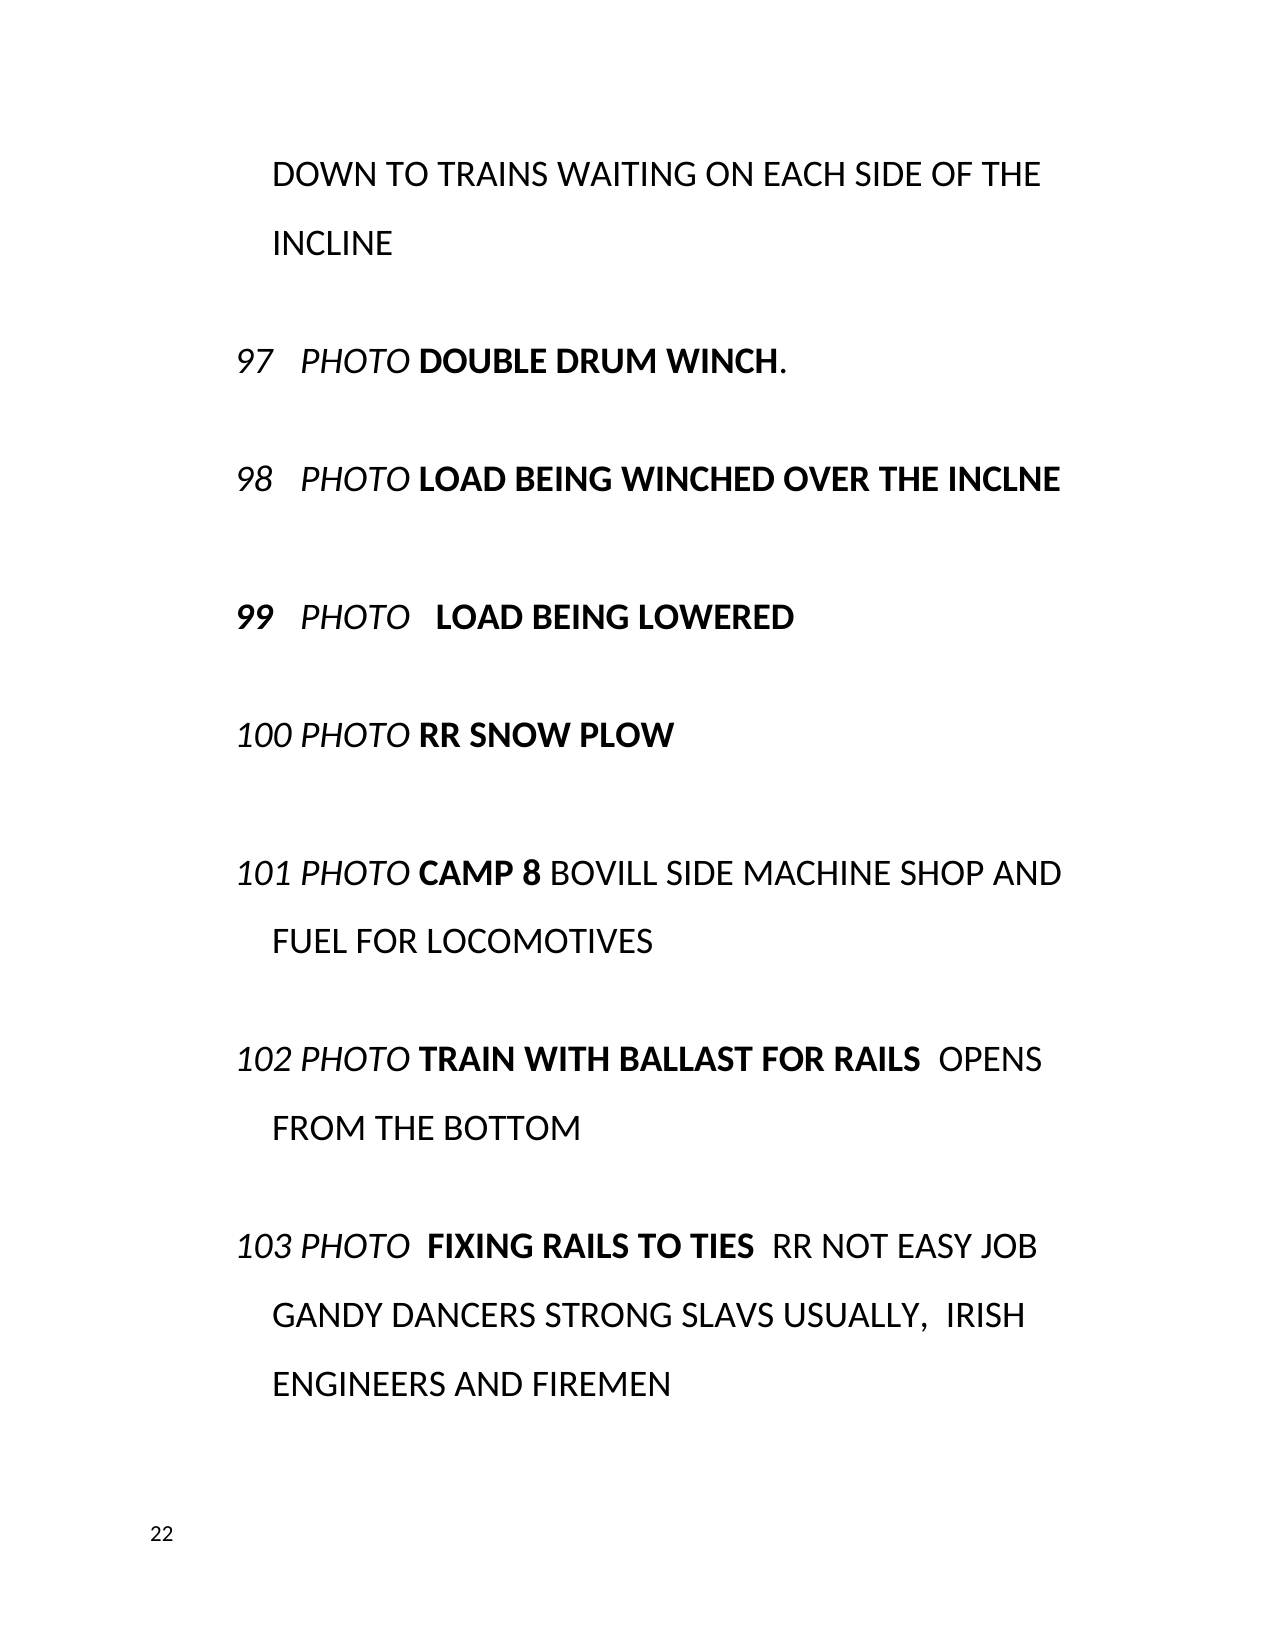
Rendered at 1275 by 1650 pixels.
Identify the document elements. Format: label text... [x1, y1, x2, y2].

list PHOTO LOAD BEING LOWERED [234, 593, 1125, 638]
list PHOTO DOUBLE DRUM WINCH. [234, 337, 1125, 383]
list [234, 150, 1125, 264]
list PHOTO TRAIN WITH BALLAST FOR RAILS OPENS FROM THE BOTTOM [234, 1035, 1125, 1150]
list PHOTO CAMP 8 BOVILL SIDE MACHINE SHOP AND FUEL FOR LOCOMOTIVES [234, 848, 1125, 963]
list PHOTO FIXING RAILS TO TIES RR NOT EASY JOB GANDY DANCERS STRONG SLAVS USUALLY, IRISH ENGINEERS AND FIREMEN [234, 1222, 1125, 1406]
list PHOTO RR SNOW PLOW [234, 711, 1125, 757]
list PHOTO LOAD BEING WINCHED OVER THE INCLNE [234, 455, 1125, 501]
